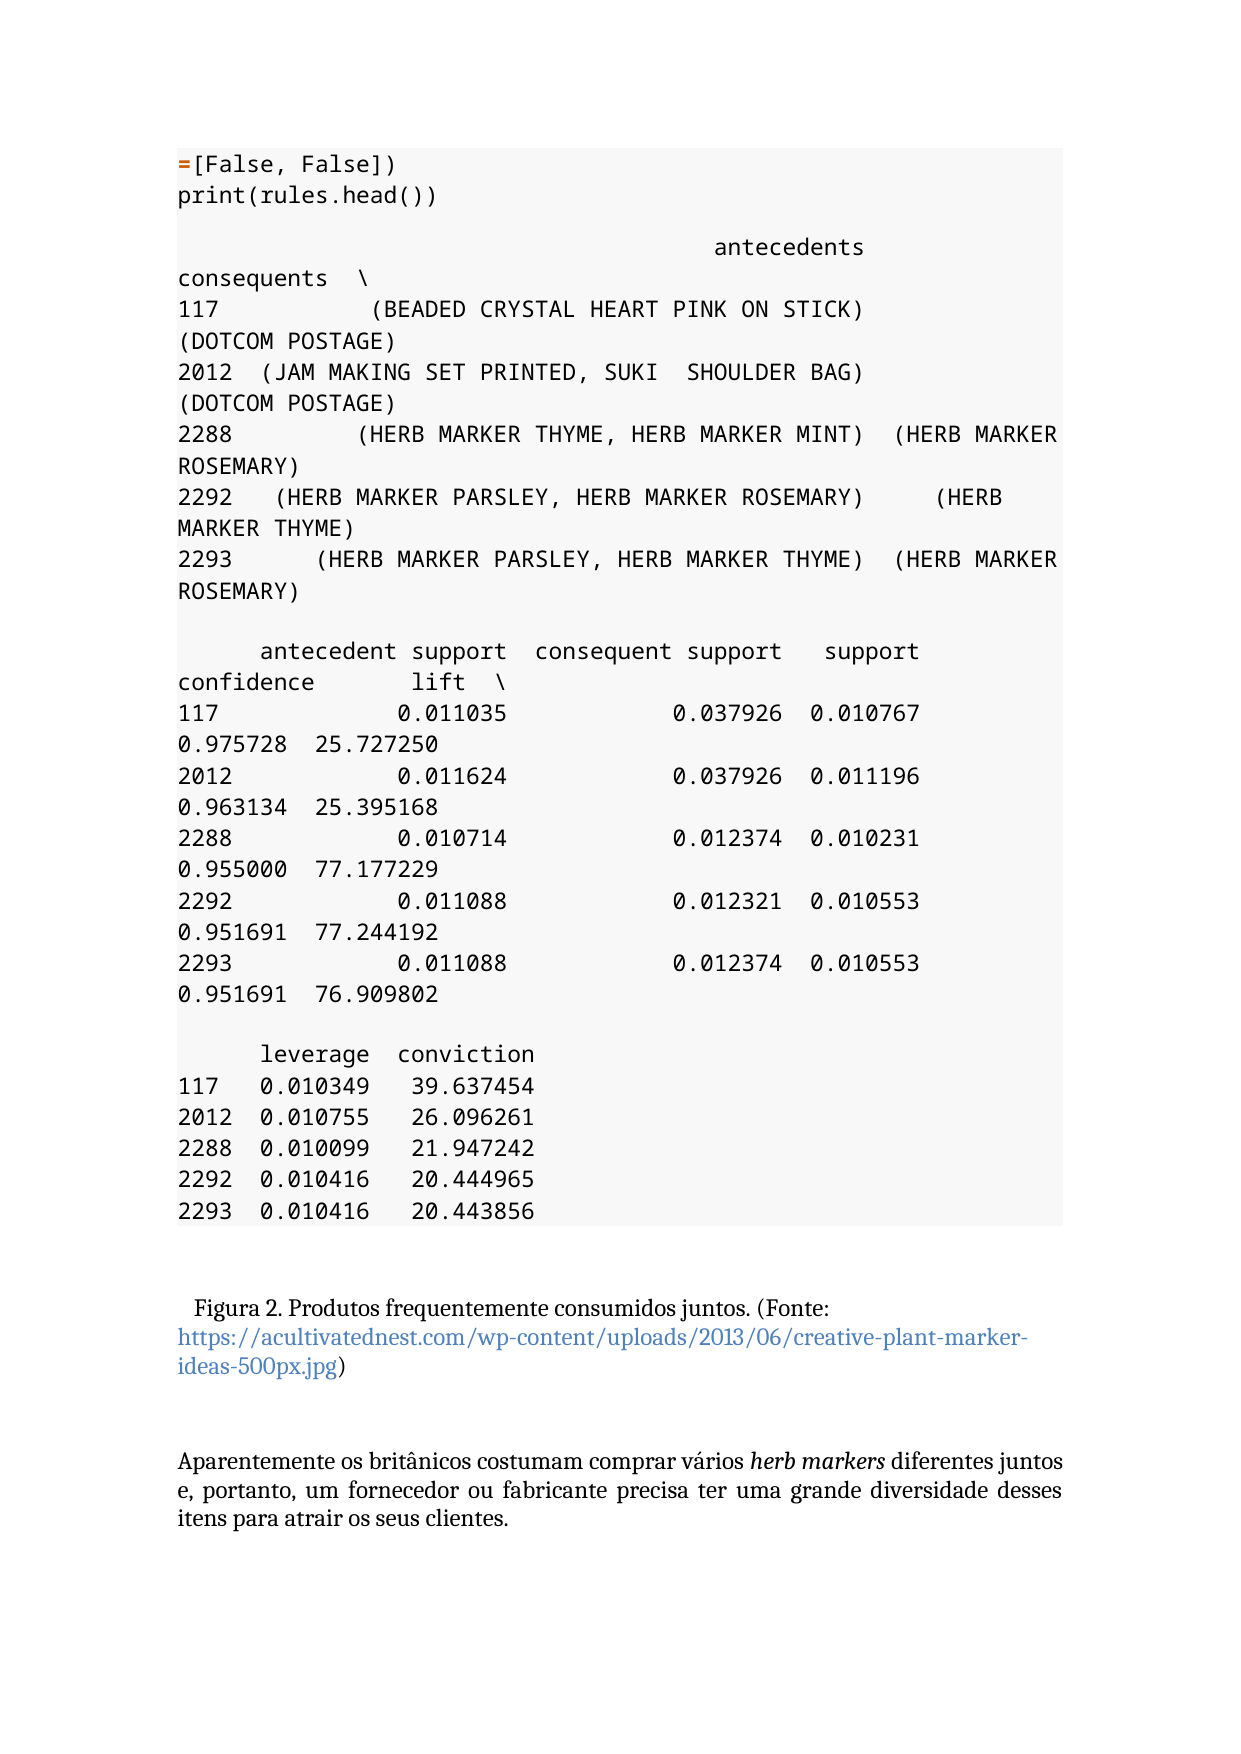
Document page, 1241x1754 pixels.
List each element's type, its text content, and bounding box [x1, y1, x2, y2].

text Figura 2. Produtos frequentemente consumidos juntos. (Fonte: https://acultivatednest.com/wp-content/uploads/2013/06/creative-plant-marker-ideas-500px.jpg) [177, 1294, 1063, 1381]
text Aparentemente os britânicos costumam comprar vários herb markers diferentes juntos e, portanto, um fornecedor ou fabricante precisa ter uma grande diversidade desses itens para atrair os seus clientes. [177, 1447, 1063, 1533]
text antecedents consequents \ 117 (BEADED CRYSTAL HEART PINK ON STICK) (DOTCOM POSTAGE) 2012 (JAM MAKING SET PRINTED, SUKI SHOULDER BAG) (DOTCOM POSTAGE) 2288 (HERB MARKER THYME, HERB MARKER MINT) (HERB MARKER ROSEMARY) 2292 (HERB MARKER PARSLEY, HERB MARKER ROSEMARY) (HERB MARKER THYME) 2293 (HERB MARKER PARSLEY, HERB MARKER THYME) (HERB MARKER ROSEMARY) antecedent support consequent support support confidence lift \ 117 0.011035 0.037926 0.010767 0.975728 25.727250 2012 0.011624 0.037926 0.011196 0.963134 25.395168 2288 0.010714 0.012374 0.010231 0.955000 77.177229 2292 0.011088 0.012321 0.010553 0.951691 77.244192 2293 0.011088 0.012374 0.010553 0.951691 76.909802 leverage conviction 117 0.010349 39.637454 2012 0.010755 26.096261 2288 0.010099 21.947242 2292 0.010416 20.444965 2293 0.010416 20.443856 [177, 231, 1063, 1226]
